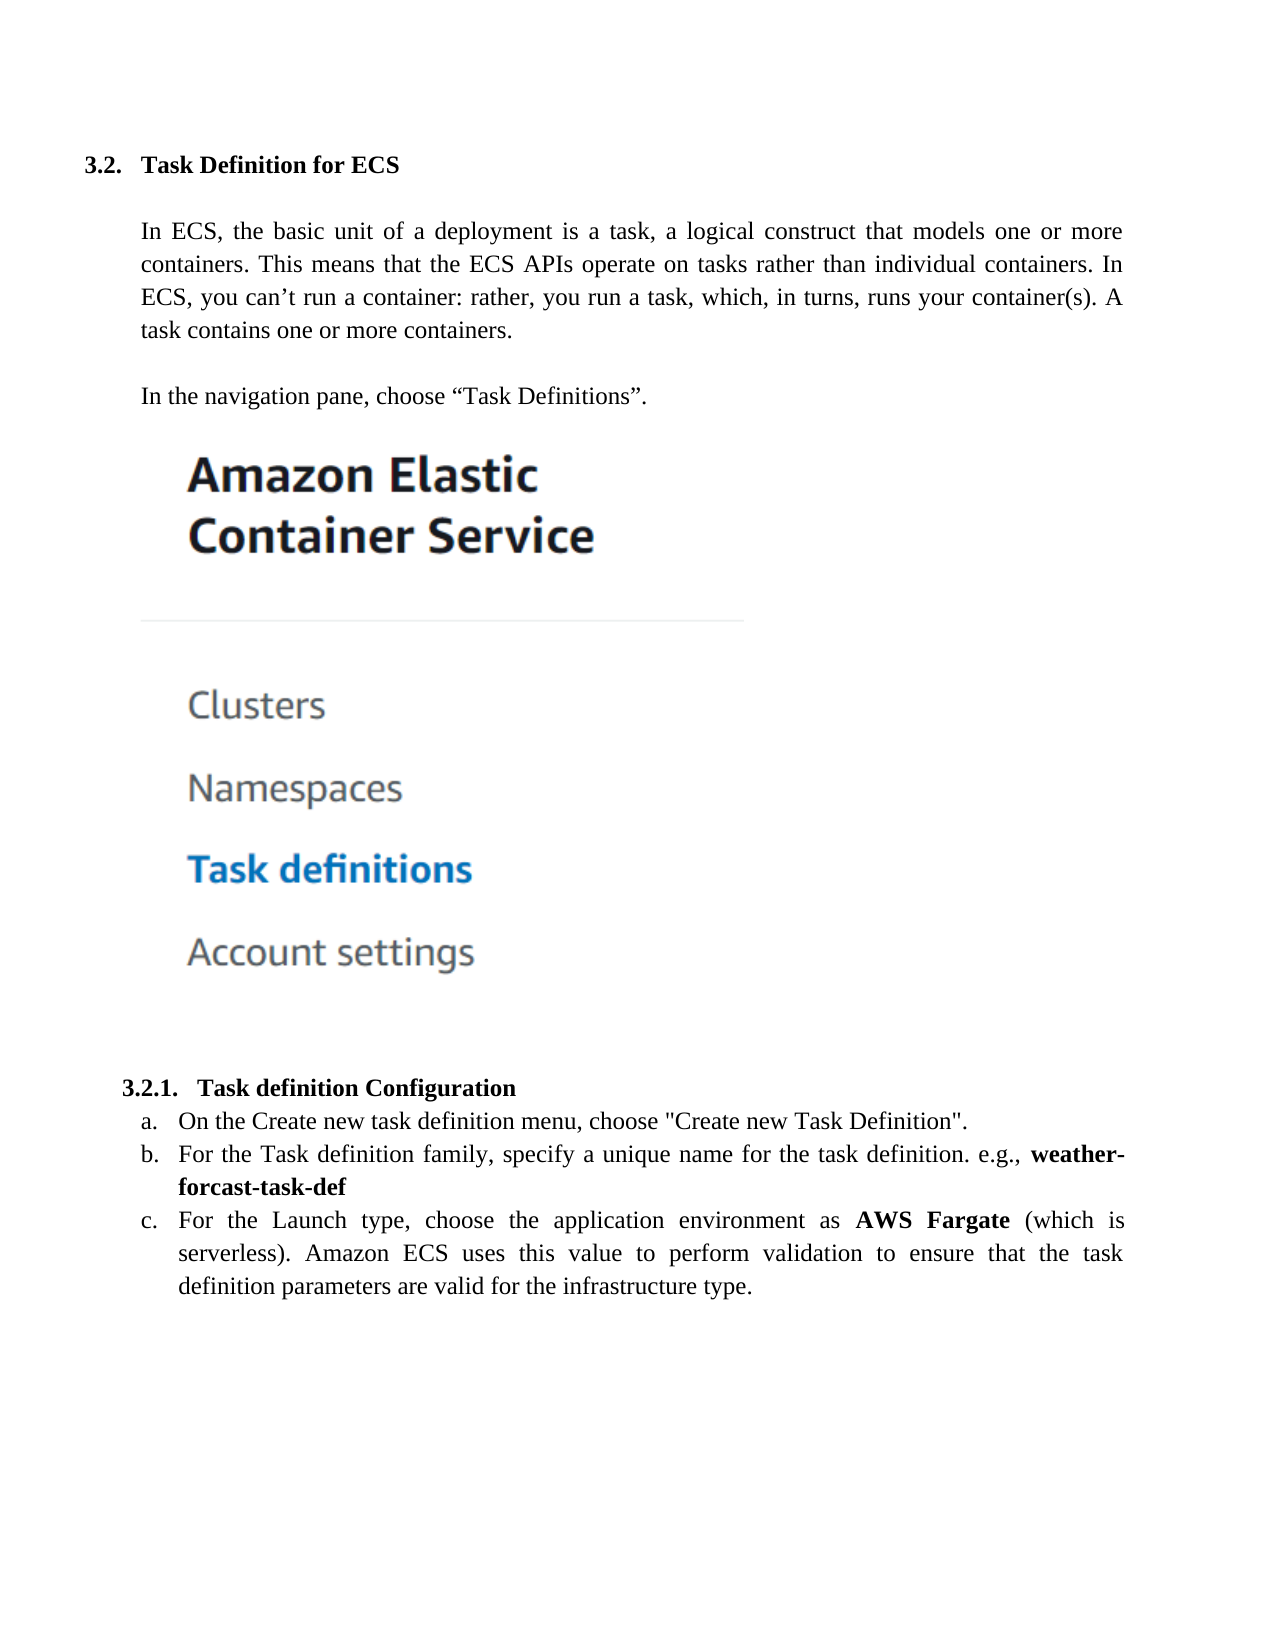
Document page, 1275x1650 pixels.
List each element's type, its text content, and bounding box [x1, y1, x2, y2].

subtitle Task Definition for ECS [122, 150, 1125, 179]
text In ECS, the basic unit of a deployment is a task, a logical construct that models one or more containers. This means that the ECS APIs operate on tasks rather than individual containers. In ECS, you can’t run a container: rather, you run a task, which, in turns, runs your container(s). A task contains one or more containers. [141, 216, 1125, 344]
list On the Create new task definition menu, choose "Create new Task Definition". [141, 1106, 1125, 1135]
text In the navigation pane, choose “Task Definitions”. [141, 381, 1125, 410]
picture [140, 414, 744, 1036]
list For the Task definition family, specify a unique name for the task definition. e.g., weather-forcast-task-def [141, 1139, 1125, 1201]
subtitle Task definition Configuration [178, 1073, 1125, 1102]
list For the Launch type, choose the application environment as AWS Fargate (which is serverless). Amazon ECS uses this value to perform validation to ensure that the task definition parameters are valid for the infrastructure type. [141, 1205, 1125, 1300]
